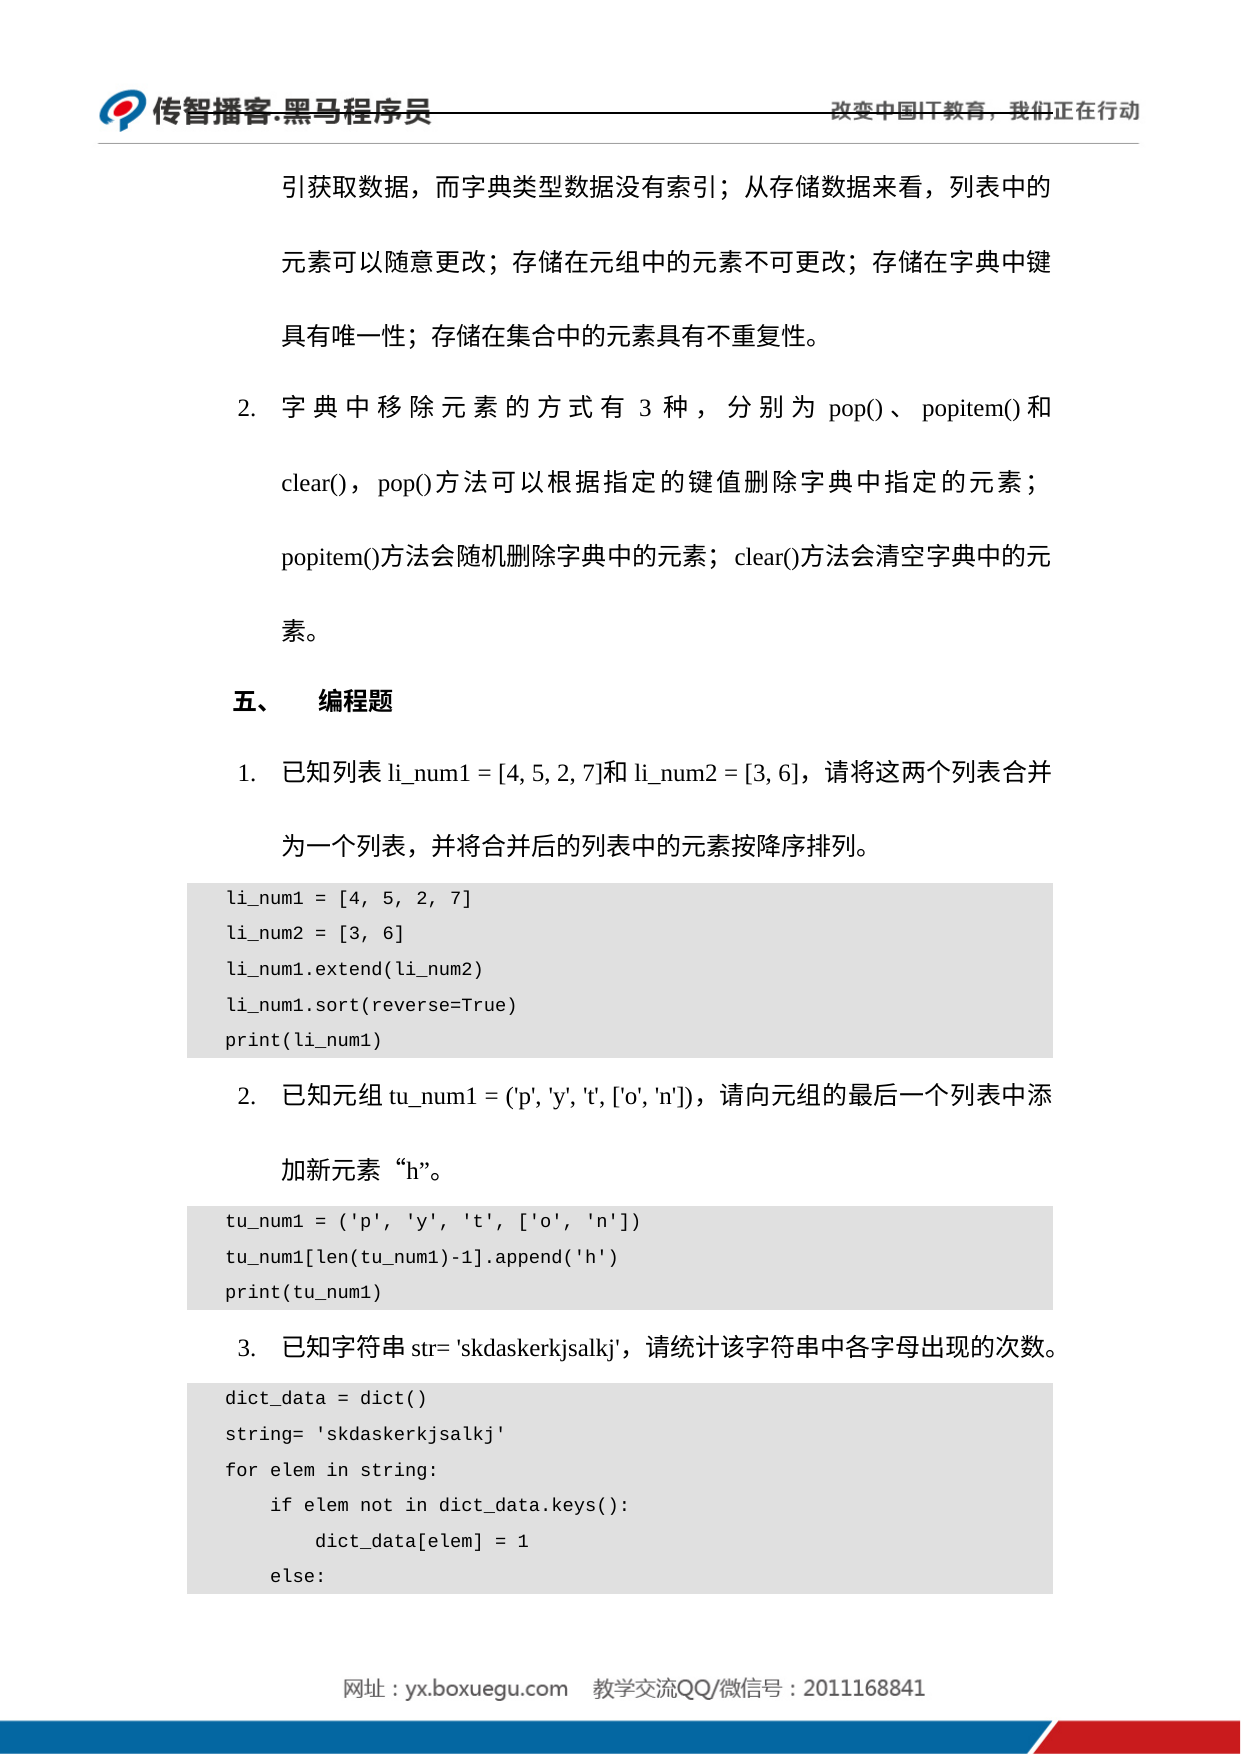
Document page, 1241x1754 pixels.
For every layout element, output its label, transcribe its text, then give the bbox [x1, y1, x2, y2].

text li_num2 = [3, 6] [187, 918, 1053, 951]
list 已知元组tu_num1 = ('p', 'y', 't', ['o', 'n'])，请向元组的最后一个列表中添加新元素“h”。 [237, 1061, 1053, 1201]
text tu_num1 = ('p', 'y', 't', ['o', 'n']) [187, 1206, 1053, 1239]
list Python中组合类型有列表、元组、字典和集合，这些数据类型都可以存储任意个元素。从访问元素来看，列表、元组和集合都可以通过索引获取数据，而字典类型数据没有索引；从存储数据来看，列表中的元素可以随意更改；存储在元组中的元素不可更改；存储在字典中键具有唯一性；存储在集合中的元素具有不重复性。 [237, 153, 1053, 367]
list 字典中移除元素的方式有3种，分别为pop()、popitem()和clear()，pop()方法可以根据指定的键值删除字典中指定的元素；popitem()方法会随机删除字典中的元素；clear()方法会清空字典中的元素。 [237, 373, 1053, 662]
text li_num1 = [4, 5, 2, 7] [187, 883, 1053, 915]
text li_num1.extend(li_num2) [187, 954, 1053, 987]
picture [0, 3, 1241, 152]
text li_num1.sort(reverse=True) [187, 990, 1053, 1022]
text if elem not in dict_data.keys(): [187, 1490, 1053, 1523]
text for elem in string: [187, 1455, 1053, 1487]
text tu_num1[len(tu_num1)-1].append('h') [187, 1242, 1053, 1274]
text string= 'skdaskerkjsalkj' [187, 1419, 1053, 1452]
list 编程题 [232, 667, 1053, 732]
picture [0, 1603, 1241, 1754]
text print(li_num1) [187, 1025, 1053, 1058]
text print(tu_num1) [187, 1277, 1053, 1310]
text dict_data = dict() [187, 1383, 1053, 1416]
list 已知列表li_num1 = [4, 5, 2, 7]和li_num2 = [3, 6]，请将这两个列表合并为一个列表，并将合并后的列表中的元素按降序排列。 [237, 738, 1053, 877]
text dict_data[elem] = 1 [187, 1526, 1053, 1558]
list 已知字符串str= 'skdaskerkjsalkj'，请统计该字符串中各字母出现的次数。 [237, 1313, 1053, 1378]
text else: [187, 1562, 1053, 1594]
